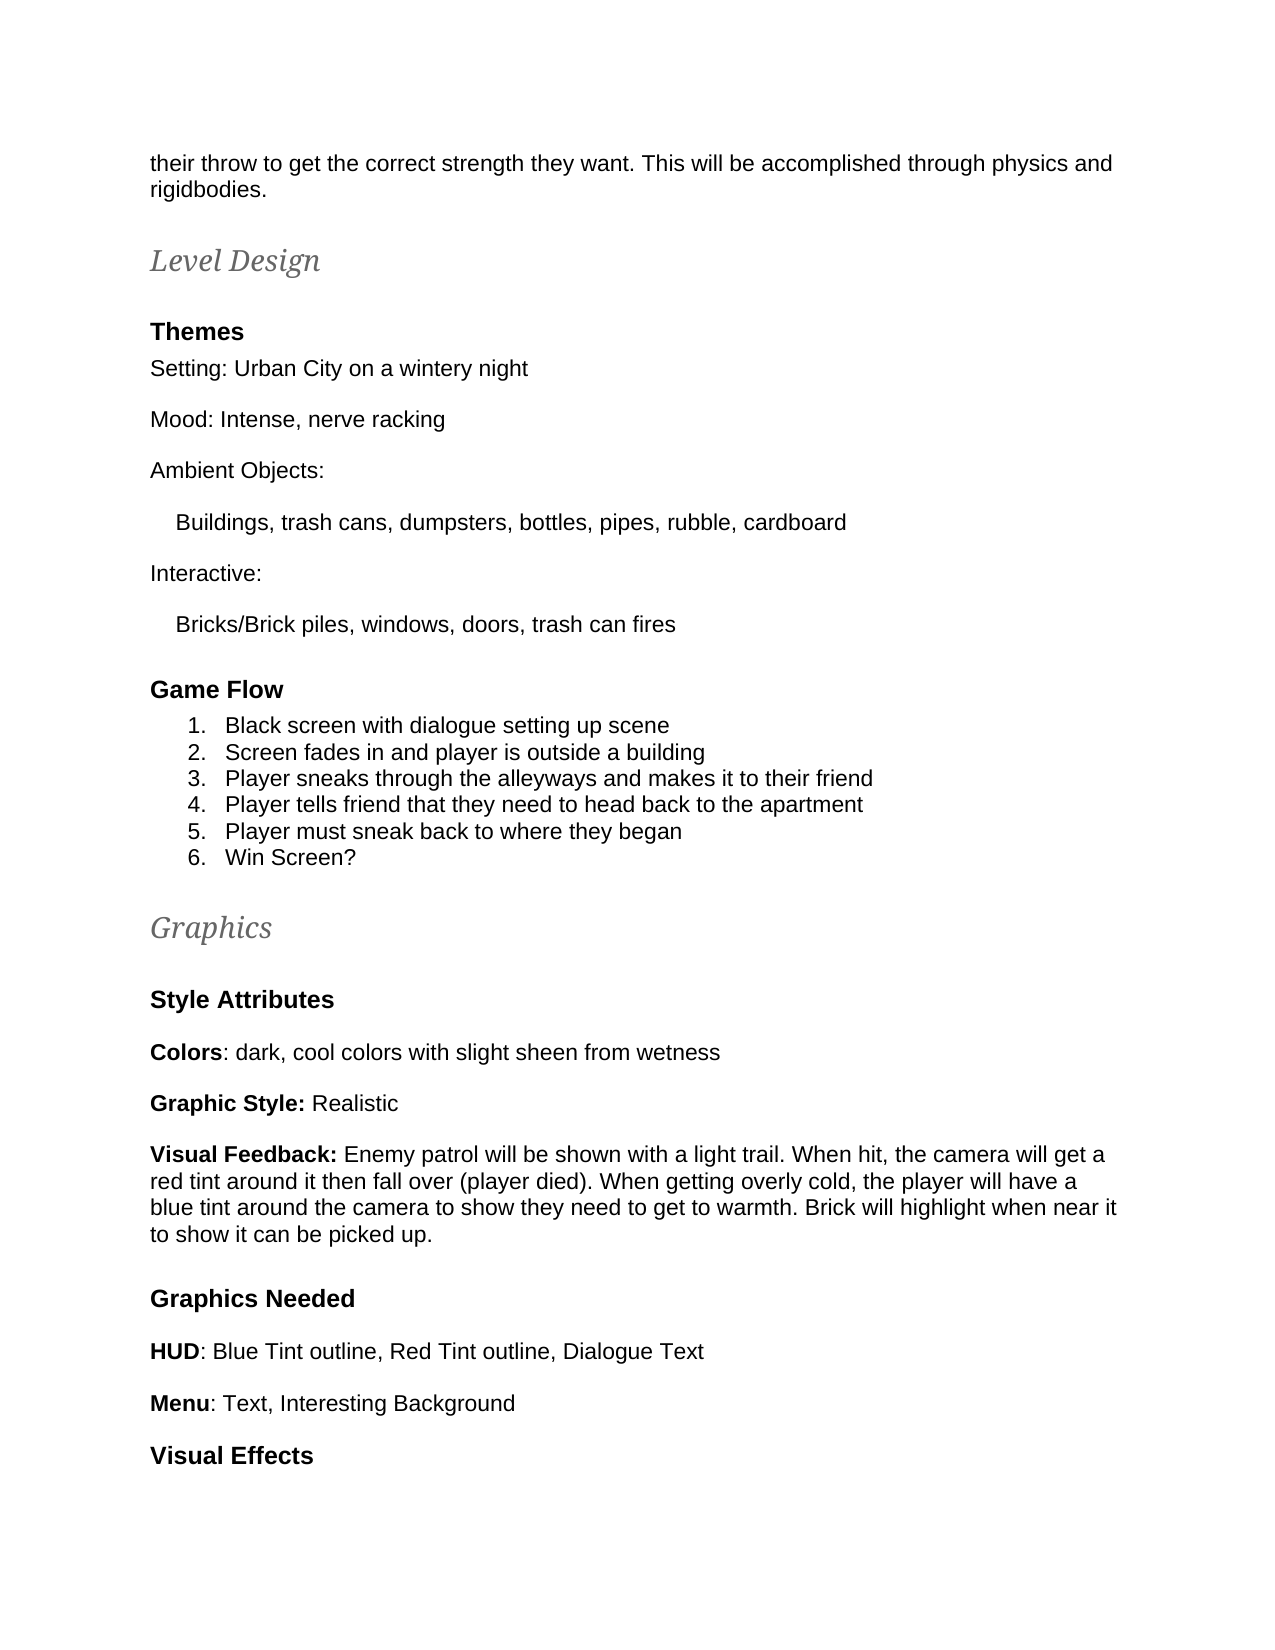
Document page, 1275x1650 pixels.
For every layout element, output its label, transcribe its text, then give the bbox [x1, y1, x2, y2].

text Setting: Urban City on a wintery night [150, 354, 1125, 381]
text Level Design [150, 240, 1125, 280]
text Bricks/Brick piles, windows, doors, trash can fires [150, 611, 1125, 638]
text Visual Effects [150, 1441, 1125, 1469]
text Mood: Intense, nerve racking [150, 406, 1125, 432]
text Graphics Needed [150, 1284, 1125, 1313]
text Themes [150, 317, 1125, 346]
text Menu: Text, Interesting Background [150, 1389, 1125, 1416]
text Visual Feedback: Enemy patrol will be shown with a light trail. When hit, the camera will get a red tint around it then fall over (player died). When getting overly cold, the player will have a blue tint around the camera to show they need to get to warmth. Brick will highlight when near it to show it can be picked up. [150, 1141, 1125, 1247]
list Screen fades in and player is outside a building [187, 738, 1125, 765]
list Player tells friend that they need to head back to the apartment [187, 791, 1125, 818]
text Buildings, trash cans, dumpsters, bottles, pipes, rubble, cardboard [150, 508, 1125, 535]
text Graphic Style: Realistic [150, 1090, 1125, 1116]
list Black screen with dialogue setting up scene [187, 712, 1125, 738]
text Interactive: [150, 560, 1125, 586]
text Graphics [150, 908, 1125, 947]
text Ambient Objects: [150, 457, 1125, 483]
text HUD: Blue Tint outline, Red Tint outline, Dialogue Text [150, 1338, 1125, 1364]
text Style Attributes [150, 985, 1125, 1014]
list Player sneaks through the alleyways and makes it to their friend [187, 765, 1125, 791]
list Player must sneak back to where they began [187, 818, 1125, 844]
text Colors: dark, cool colors with slight sheen from wetness [150, 1039, 1125, 1065]
list Win Screen? [187, 844, 1125, 870]
text Game Flow [150, 675, 1125, 704]
